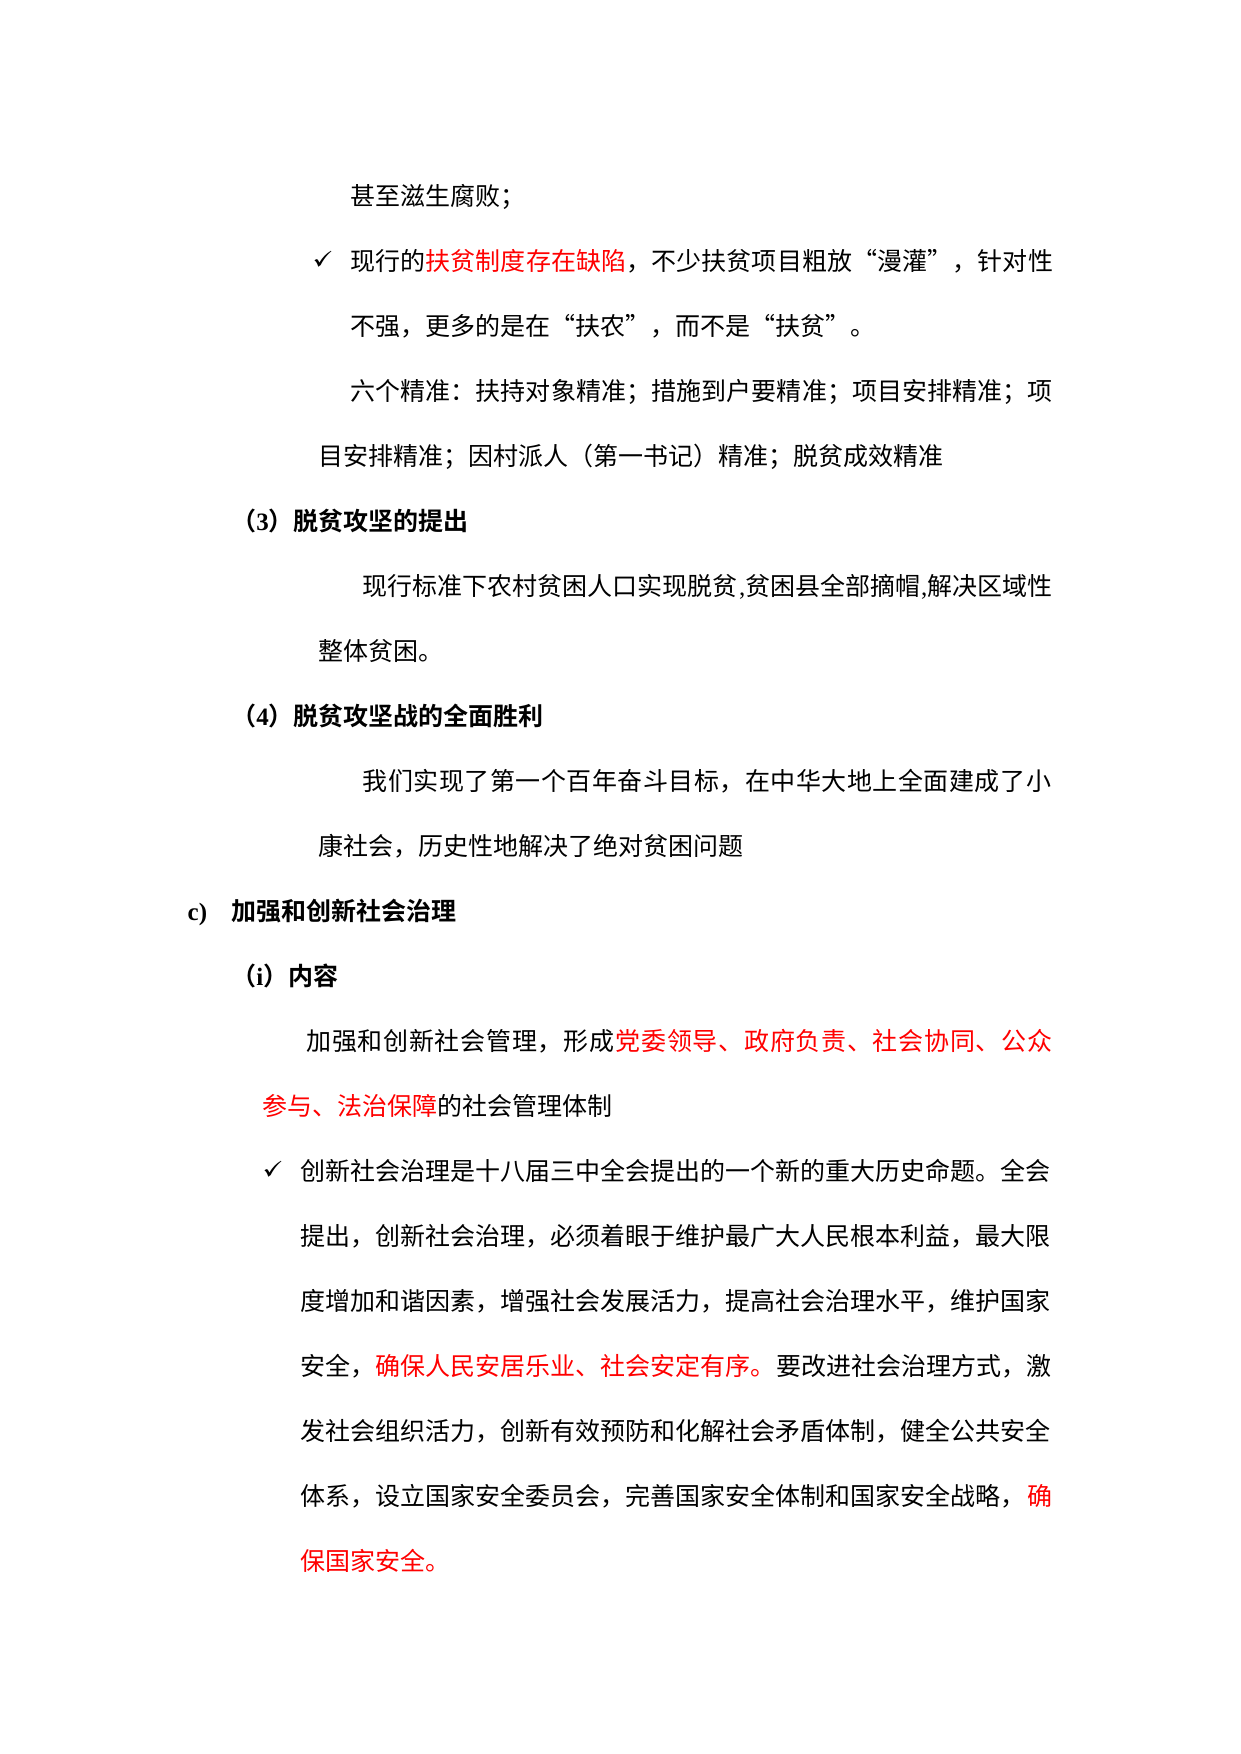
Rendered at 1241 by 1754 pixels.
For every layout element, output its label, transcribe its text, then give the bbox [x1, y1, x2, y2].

text 加强和创新社会管理，形成党委领导、政府负责、社会协同、公众参与、法治保障的社会管理体制 [262, 1007, 1053, 1137]
text c) 加强和创新社会治理 [187, 877, 1053, 942]
text （3）脱贫攻坚的提出 [187, 487, 1053, 552]
text （4）脱贫攻坚战的全面胜利 [187, 682, 1053, 747]
list 现行的扶贫制度存在缺陷，不少扶贫项目粗放“漫灌”，针对性不强，更多的是在“扶农”，而不是“扶贫”。 [312, 227, 1053, 357]
text 我们实现了第一个百年奋斗目标，在中华大地上全面建成了小康社会，历史性地解决了绝对贫困问题 [319, 747, 1053, 877]
list 创新社会治理是十八届三中全会提出的一个新的重大历史命题。全会提出，创新社会治理，必须着眼于维护最广大人民根本利益，最大限度增加和谐因素，增强社会发展活力，提高社会治理水平，维护国家安全，确保人民安居乐业、社会安定有序。要改进社会治理方式，激发社会组织活力，创新有效预防和化解社会矛盾体制，健全公共安全体系，设立国家安全委员会，完善国家安全体制和国家安全战略，确保国家安全。 [262, 1137, 1053, 1592]
text 六个精准：扶持对象精准；措施到户要精准；项目安排精准；项目安排精准；因村派人（第一书记）精准；脱贫成效精准 [319, 357, 1053, 487]
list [312, 162, 1053, 227]
text （i）内容 [187, 942, 1053, 1007]
text 现行标准下农村贫困人口实现脱贫,贫困县全部摘帽,解决区域性整体贫困。 [319, 552, 1053, 682]
